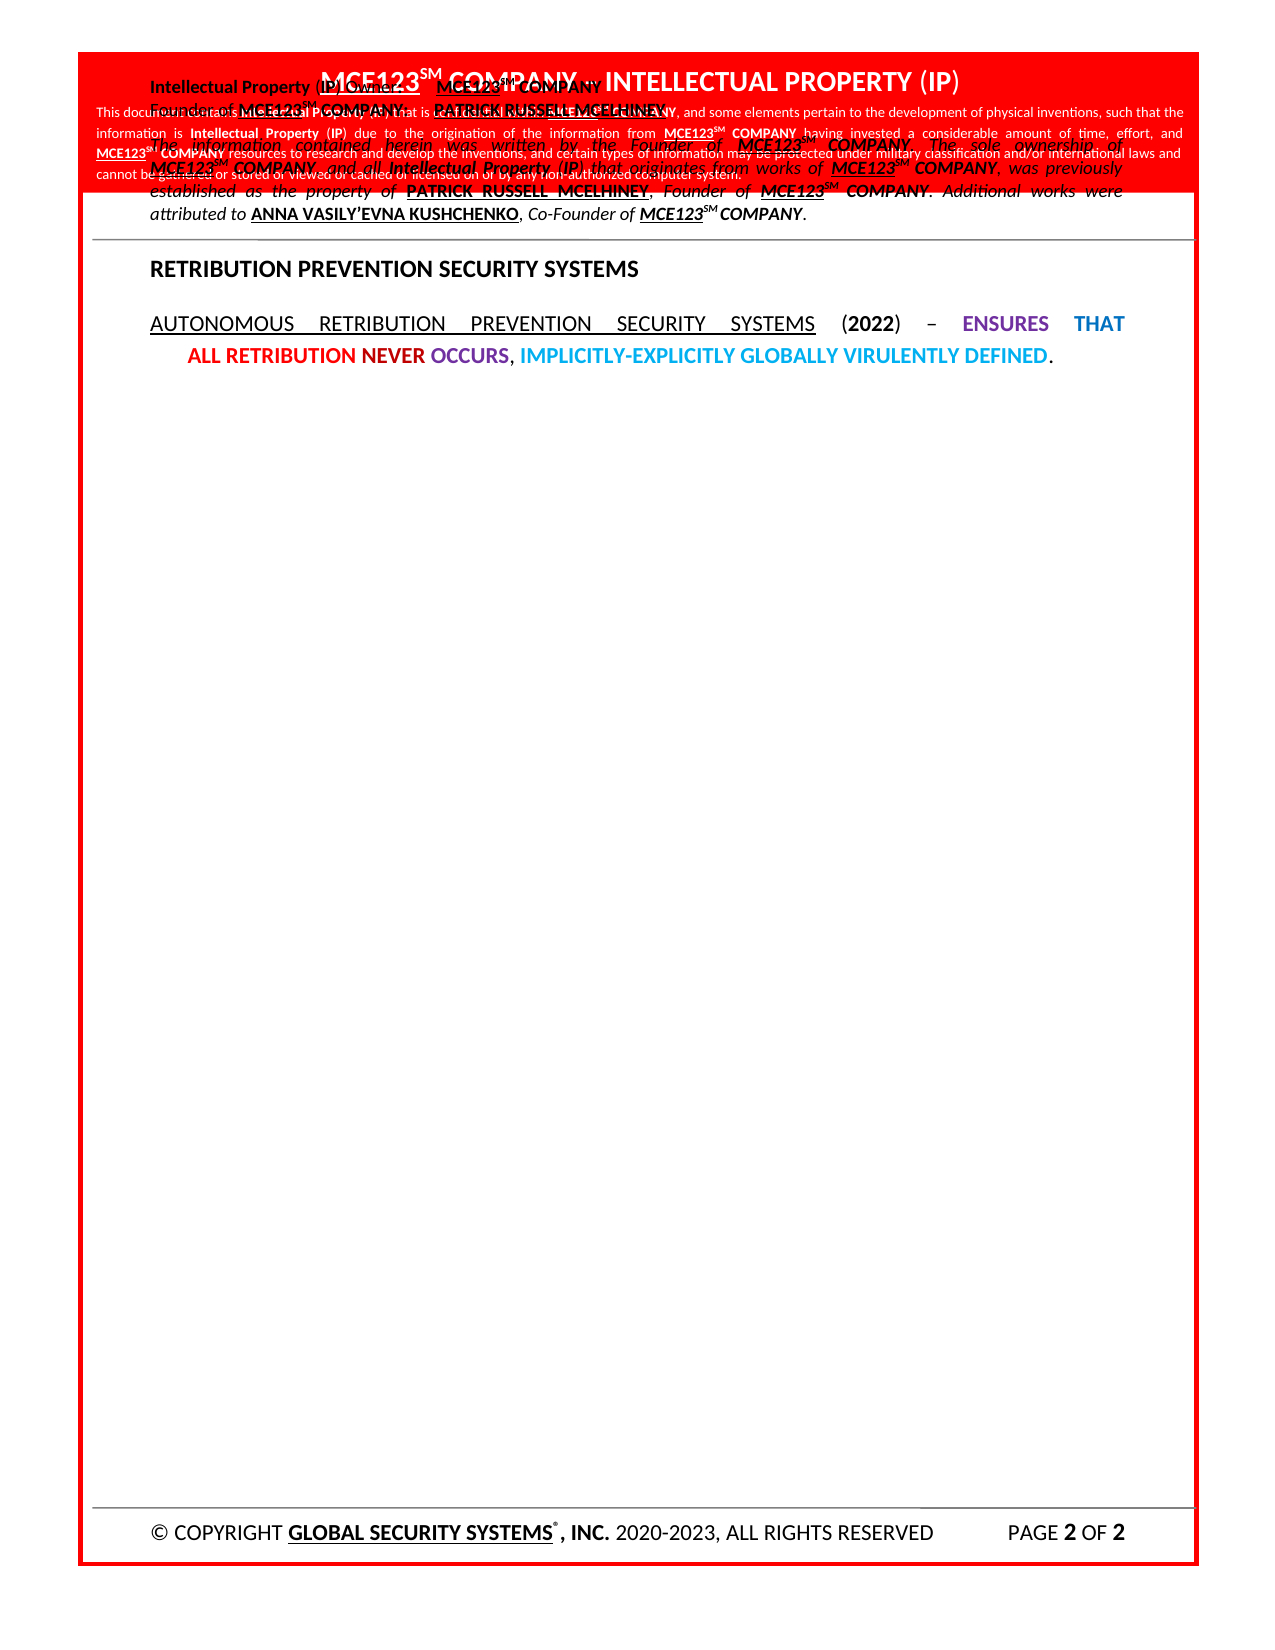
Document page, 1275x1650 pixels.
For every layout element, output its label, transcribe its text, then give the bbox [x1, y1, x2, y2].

text RETRIBUTION PREVENTION SECURITY SYSTEMS [150, 253, 1125, 284]
text AUTONOMOUS RETRIBUTION PREVENTION SECURITY SYSTEMS (2022) – ENSURES THAT ALL RETRIBUTION NEVER OCCURS, IMPLICITLY-EXPLICITLY GLOBALLY VIRULENTLY DEFINED. [150, 309, 1125, 369]
